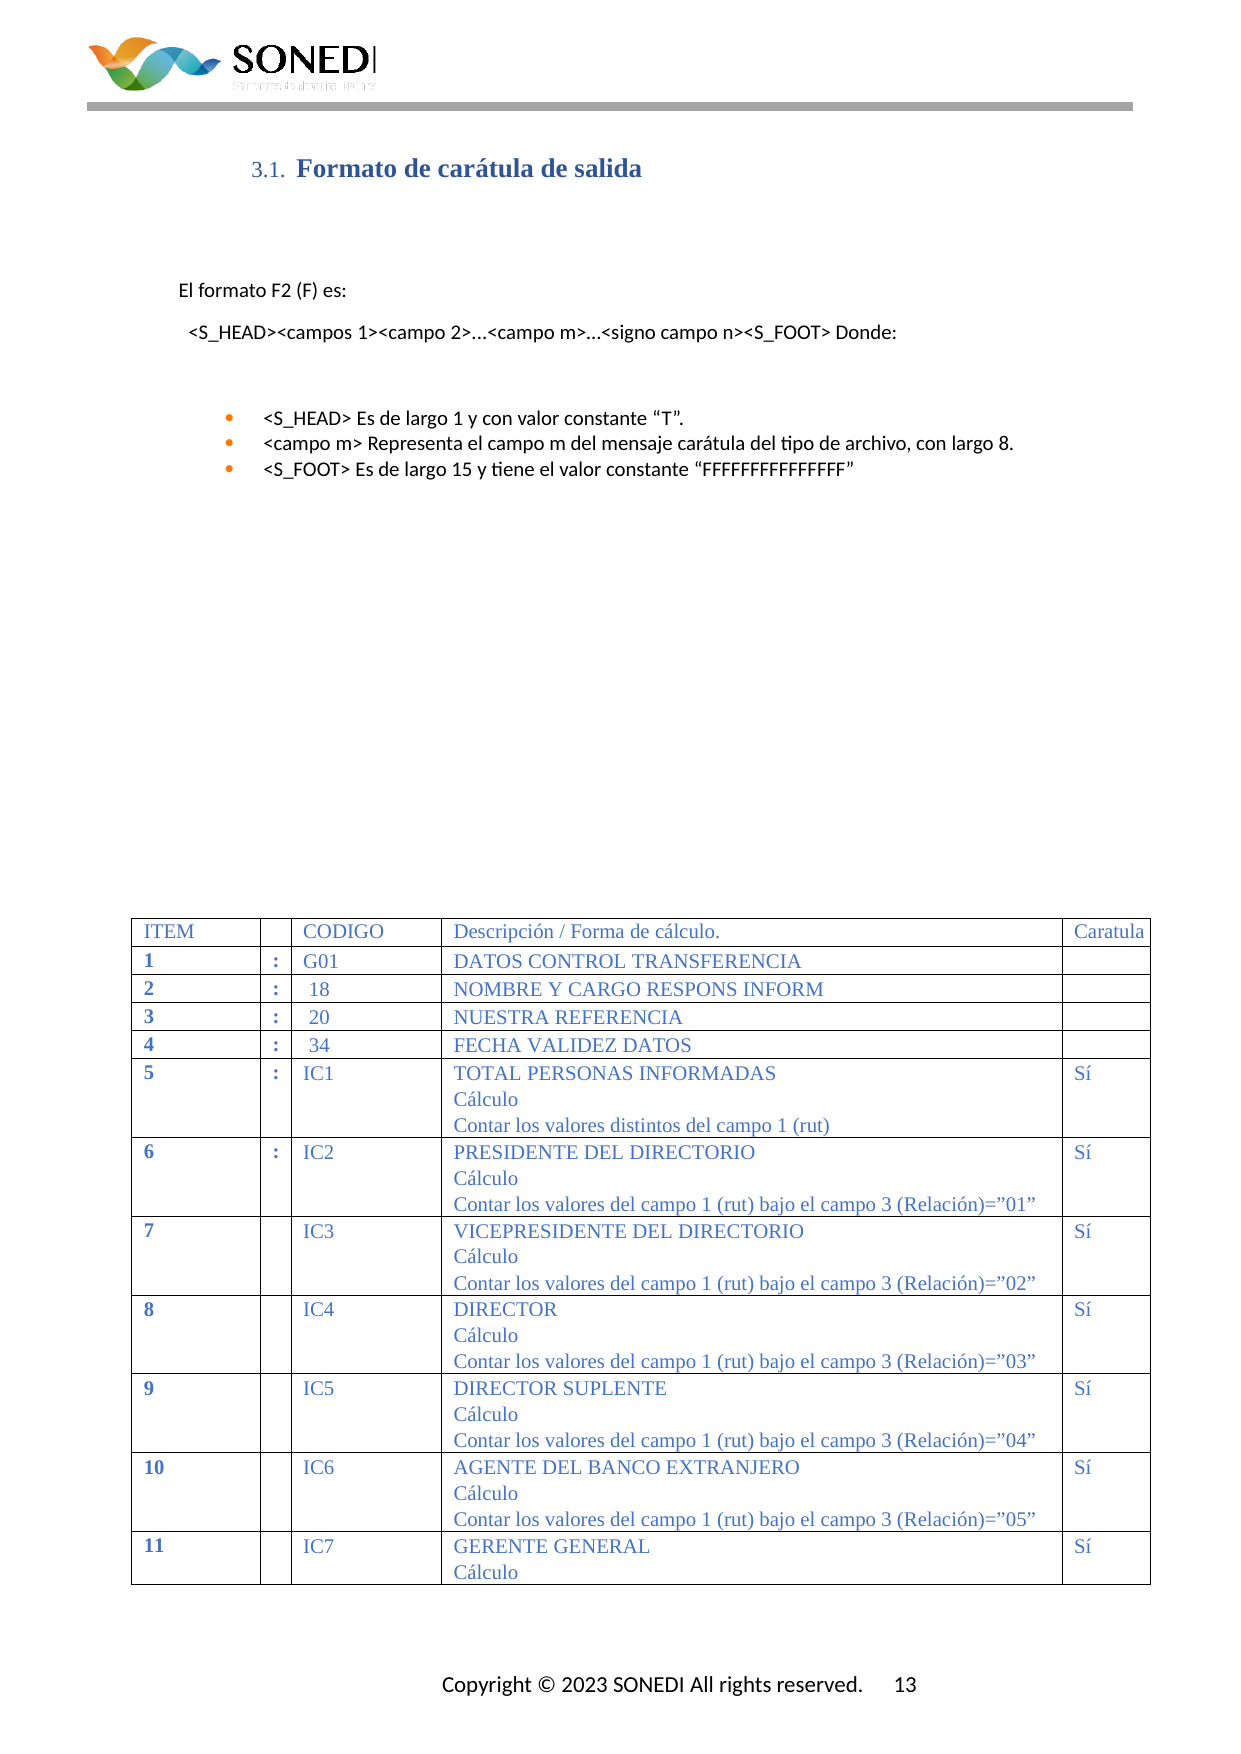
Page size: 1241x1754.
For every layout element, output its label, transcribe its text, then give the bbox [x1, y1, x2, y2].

table_cell IC1 [292, 1059, 441, 1137]
table_cell VICEPRESIDENTE DEL DIRECTORIO Cálculo Contar los valores del campo 1 (rut) bajo el campo 3 (Relación)=”02” [442, 1217, 1062, 1294]
table_cell 10 [132, 1453, 260, 1531]
table_cell TOTAL PERSONAS INFORMADAS Cálculo Contar los valores distintos del campo 1 (rut) [442, 1059, 1062, 1137]
table_cell Sí [1063, 1138, 1150, 1216]
table_cell FECHA VALIDEZ DATOS [442, 1031, 1062, 1058]
table_cell 1 [132, 947, 260, 974]
table_cell : [261, 1059, 291, 1137]
table_cell Sí [1063, 1453, 1150, 1531]
table_header ITEM [132, 919, 260, 946]
table_cell Sí [1063, 1374, 1150, 1452]
table_cell AGENTE DEL BANCO EXTRANJERO Cálculo Contar los valores del campo 1 (rut) bajo el campo 3 (Relación)=”05” [442, 1453, 1062, 1531]
table_cell IC5 [292, 1374, 441, 1452]
table_cell NOMBRE Y CARGO RESPONS INFORM [442, 975, 1062, 1002]
table_cell 34 [292, 1031, 441, 1058]
table_cell 18 [292, 975, 441, 1002]
table_cell IC2 [292, 1138, 441, 1216]
table_cell [261, 1532, 291, 1584]
table_header Caratula [1063, 919, 1150, 946]
table_cell PRESIDENTE DEL DIRECTORIO Cálculo Contar los valores del campo 1 (rut) bajo el campo 3 (Relación)=”01” [442, 1138, 1062, 1216]
table_cell Sí [1063, 1059, 1150, 1137]
table_cell 8 [132, 1296, 260, 1373]
table_cell Sí [1063, 1532, 1150, 1584]
table_cell DIRECTOR SUPLENTE Cálculo Contar los valores del campo 1 (rut) bajo el campo 3 (Relación)=”04” [442, 1374, 1062, 1452]
table_cell 4 [132, 1031, 260, 1058]
table_cell [261, 1217, 291, 1294]
table_header [261, 919, 291, 946]
table_cell IC6 [292, 1453, 441, 1531]
table_cell 7 [132, 1217, 260, 1294]
table_cell : [261, 1031, 291, 1058]
table_cell 2 [132, 975, 260, 1002]
table_cell [1063, 1003, 1150, 1030]
table_cell 9 [132, 1374, 260, 1452]
table_cell [1063, 975, 1150, 1002]
subtitle Formato de carátula de salida [251, 152, 1181, 183]
table_cell [261, 1374, 291, 1452]
table_cell : [261, 1138, 291, 1216]
picture [87, 37, 376, 91]
table_cell : [261, 947, 291, 974]
table_cell Sí [1063, 1217, 1150, 1294]
table_cell DATOS CONTROL TRANSFERENCIA [442, 947, 1062, 974]
table_cell IC4 [292, 1296, 441, 1373]
table_cell IC7 [292, 1532, 441, 1584]
table_cell IC3 [292, 1217, 441, 1294]
table_cell 6 [132, 1138, 260, 1216]
table_cell [261, 1453, 291, 1531]
table_cell [1063, 1031, 1150, 1058]
table_cell 3 [132, 1003, 260, 1030]
table_header CODIGO [292, 919, 441, 946]
table_cell NUESTRA REFERENCIA [442, 1003, 1062, 1030]
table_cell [442, 1532, 1062, 1584]
table_cell : [261, 1003, 291, 1030]
table_cell G01 [292, 947, 441, 974]
table_cell 5 [132, 1059, 260, 1137]
table_cell [1063, 947, 1150, 974]
table_cell : [261, 975, 291, 1002]
table_cell DIRECTOR Cálculo Contar los valores del campo 1 (rut) bajo el campo 3 (Relación)=”03” [442, 1296, 1062, 1373]
table_header Descripción / Forma de cálculo. [442, 919, 1062, 946]
table_cell Sí [1063, 1296, 1150, 1373]
table_cell 11 [132, 1532, 260, 1584]
table_cell 20 [292, 1003, 441, 1030]
table_cell [261, 1296, 291, 1373]
